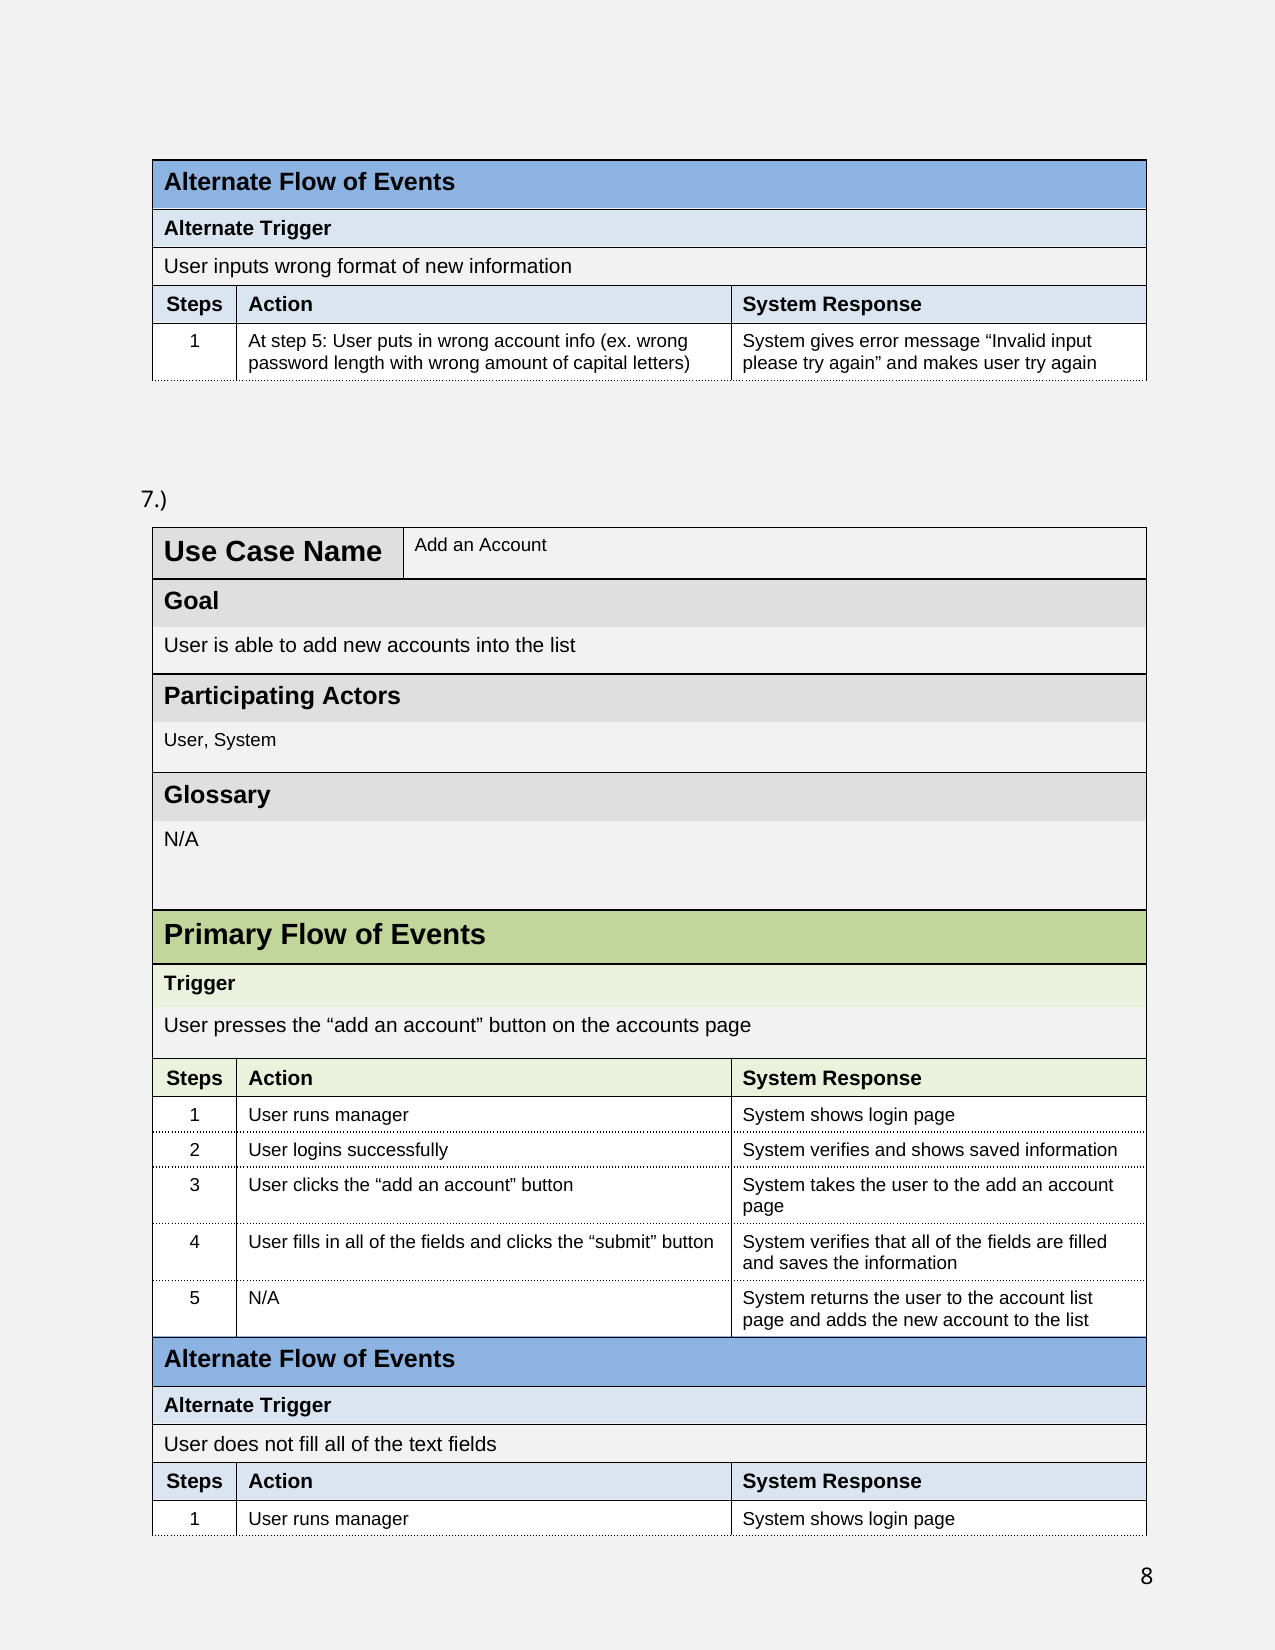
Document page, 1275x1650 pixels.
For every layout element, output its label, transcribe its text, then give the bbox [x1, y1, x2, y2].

table_cell At step 5: User puts in wrong account info (ex. wrong password length with wrong amount of capital letters) [237, 324, 731, 380]
table_cell N/A [237, 1280, 731, 1336]
table_cell Steps [153, 1059, 236, 1096]
table_cell System Response [732, 1059, 1146, 1096]
table_cell System shows login page [732, 1501, 1146, 1535]
table_cell Action [237, 286, 731, 322]
table_cell 4 [153, 1223, 236, 1280]
table_cell 1 [153, 324, 236, 380]
table_cell System shows login page [732, 1097, 1146, 1131]
table_cell System Response [732, 286, 1146, 322]
table_header Add an Account [404, 528, 1146, 578]
table_cell System gives error message “Invalid input please try again” and makes user try again [732, 324, 1146, 380]
table_cell Goal [153, 580, 1146, 627]
table_cell System takes the user to the add an account page [732, 1166, 1146, 1223]
table_cell 1 [153, 1097, 236, 1131]
table_cell User logins successfully [237, 1131, 731, 1166]
table_header Use Case Name [153, 528, 403, 578]
text 7.) [141, 483, 1153, 514]
table_cell Alternate Flow of Events [153, 161, 1146, 208]
table_cell User runs manager [237, 1097, 731, 1131]
table_cell User, System [153, 722, 1146, 772]
table_cell User does not fill all of the text fields [153, 1425, 1146, 1462]
table_cell Action [237, 1059, 731, 1096]
table_cell System verifies that all of the fields are filled and saves the information [732, 1223, 1146, 1280]
table_cell 2 [153, 1131, 236, 1166]
table_cell User runs manager [237, 1501, 731, 1535]
table_cell Steps [153, 1463, 236, 1499]
table_cell User is able to add new accounts into the list [153, 627, 1146, 673]
table_cell System verifies and shows saved information [732, 1131, 1146, 1166]
table_cell User clicks the “add an account” button [237, 1166, 731, 1223]
table_cell User fills in all of the fields and clicks the “submit” button [237, 1223, 731, 1280]
table_cell Alternate Flow of Events [153, 1338, 1146, 1386]
table_cell User inputs wrong format of new information [153, 248, 1146, 284]
table_cell 3 [153, 1166, 236, 1223]
table_cell Participating Actors [153, 675, 1146, 722]
table_cell System returns the user to the account list page and adds the new account to the list [732, 1280, 1146, 1336]
table_cell Trigger [153, 965, 1146, 1007]
table_cell Alternate Trigger [153, 1387, 1146, 1423]
table_cell Glossary [153, 773, 1146, 821]
table_cell System Response [732, 1463, 1146, 1499]
table_cell Action [237, 1463, 731, 1499]
table_cell Alternate Trigger [153, 210, 1146, 246]
table_cell N/A [153, 821, 1146, 909]
table_cell 5 [153, 1280, 236, 1336]
table_cell Steps [153, 286, 236, 322]
table_cell Primary Flow of Events [153, 911, 1146, 963]
table_cell User presses the “add an account” button on the accounts page [153, 1007, 1146, 1058]
table_cell 1 [153, 1501, 236, 1535]
